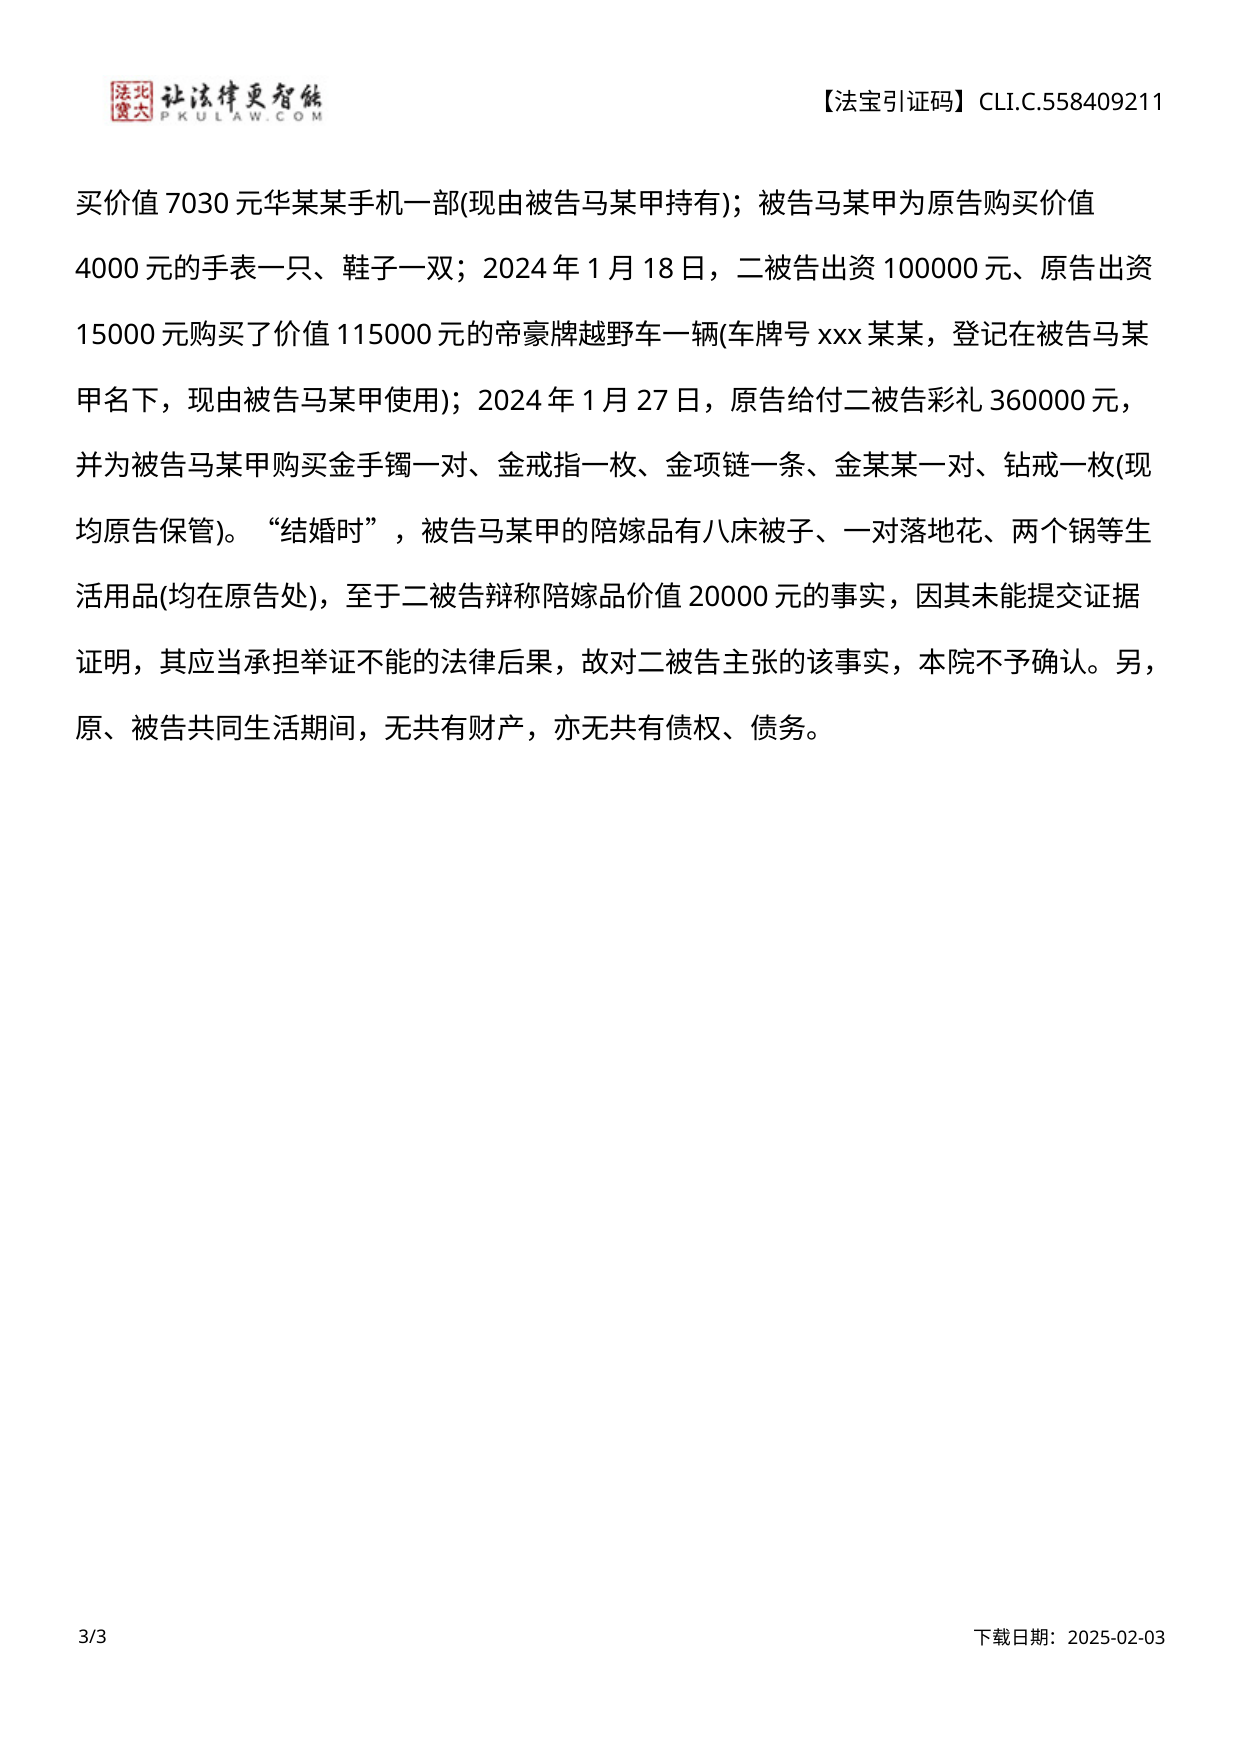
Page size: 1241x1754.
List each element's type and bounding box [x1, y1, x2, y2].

picture [78, 75, 363, 126]
text [75, 156, 1165, 812]
